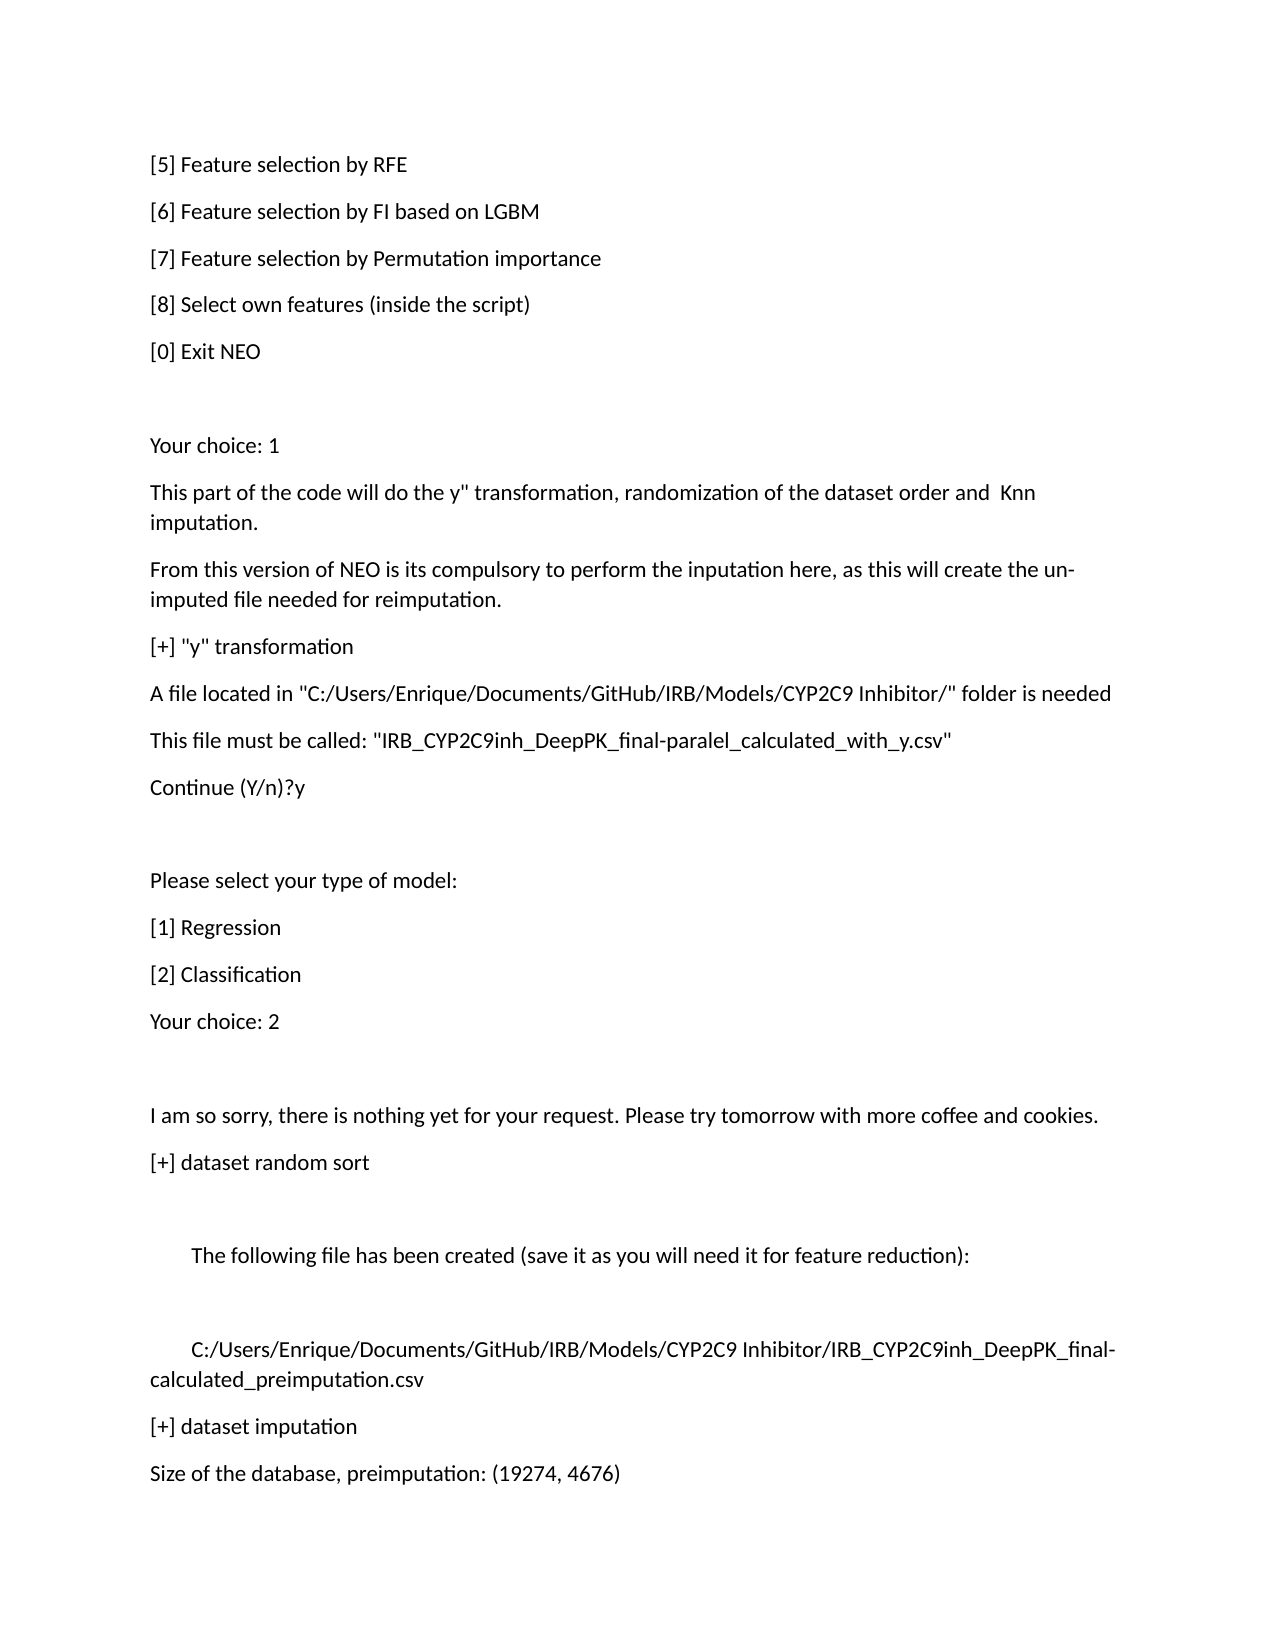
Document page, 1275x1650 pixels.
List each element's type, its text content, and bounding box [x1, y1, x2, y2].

text [6] Feature selection by FI based on LGBM [150, 197, 1125, 225]
text [0] Exit NEO [150, 337, 1125, 366]
text Size of the database, preimputation: (19274, 4676) [150, 1459, 1125, 1487]
text [7] Feature selection by Permutation importance [150, 244, 1125, 272]
text From this version of NEO is its compulsory to perform the inputation here, as this will create the un-imputed file needed for reimputation. [150, 555, 1125, 613]
text [2] Classification [150, 960, 1125, 988]
text Your choice: 2 [150, 1007, 1125, 1035]
text Your choice: 1 [150, 431, 1125, 459]
text A file located in "C:/Users/Enrique/Documents/GitHub/IRB/Models/CYP2C9 Inhibitor/" folder is needed [150, 679, 1125, 707]
text Please select your type of model: [150, 867, 1125, 895]
text Continue (Y/n)?y [150, 773, 1125, 801]
text C:/Users/Enrique/Documents/GitHub/IRB/Models/CYP2C9 Inhibitor/IRB_CYP2C9inh_DeepPK_final-calculated_preimputation.csv [150, 1335, 1125, 1394]
text [+] dataset random sort [150, 1148, 1125, 1176]
text This file must be called: "IRB_CYP2C9inh_DeepPK_final-paralel_calculated_with_y.csv" [150, 726, 1125, 754]
text [1] Regression [150, 913, 1125, 942]
text [5] Feature selection by RFE [150, 150, 1125, 178]
text This part of the code will do the y" transformation, randomization of the dataset order and Knn imputation. [150, 478, 1125, 536]
text [8] Select own features (inside the script) [150, 291, 1125, 319]
text The following file has been created (save it as you will need it for feature reduction): [150, 1242, 1125, 1270]
text [+] "y" transformation [150, 632, 1125, 660]
text [+] dataset imputation [150, 1412, 1125, 1441]
text I am so sorry, there is nothing yet for your request. Please try tomorrow with more coffee and cookies. [150, 1101, 1125, 1129]
